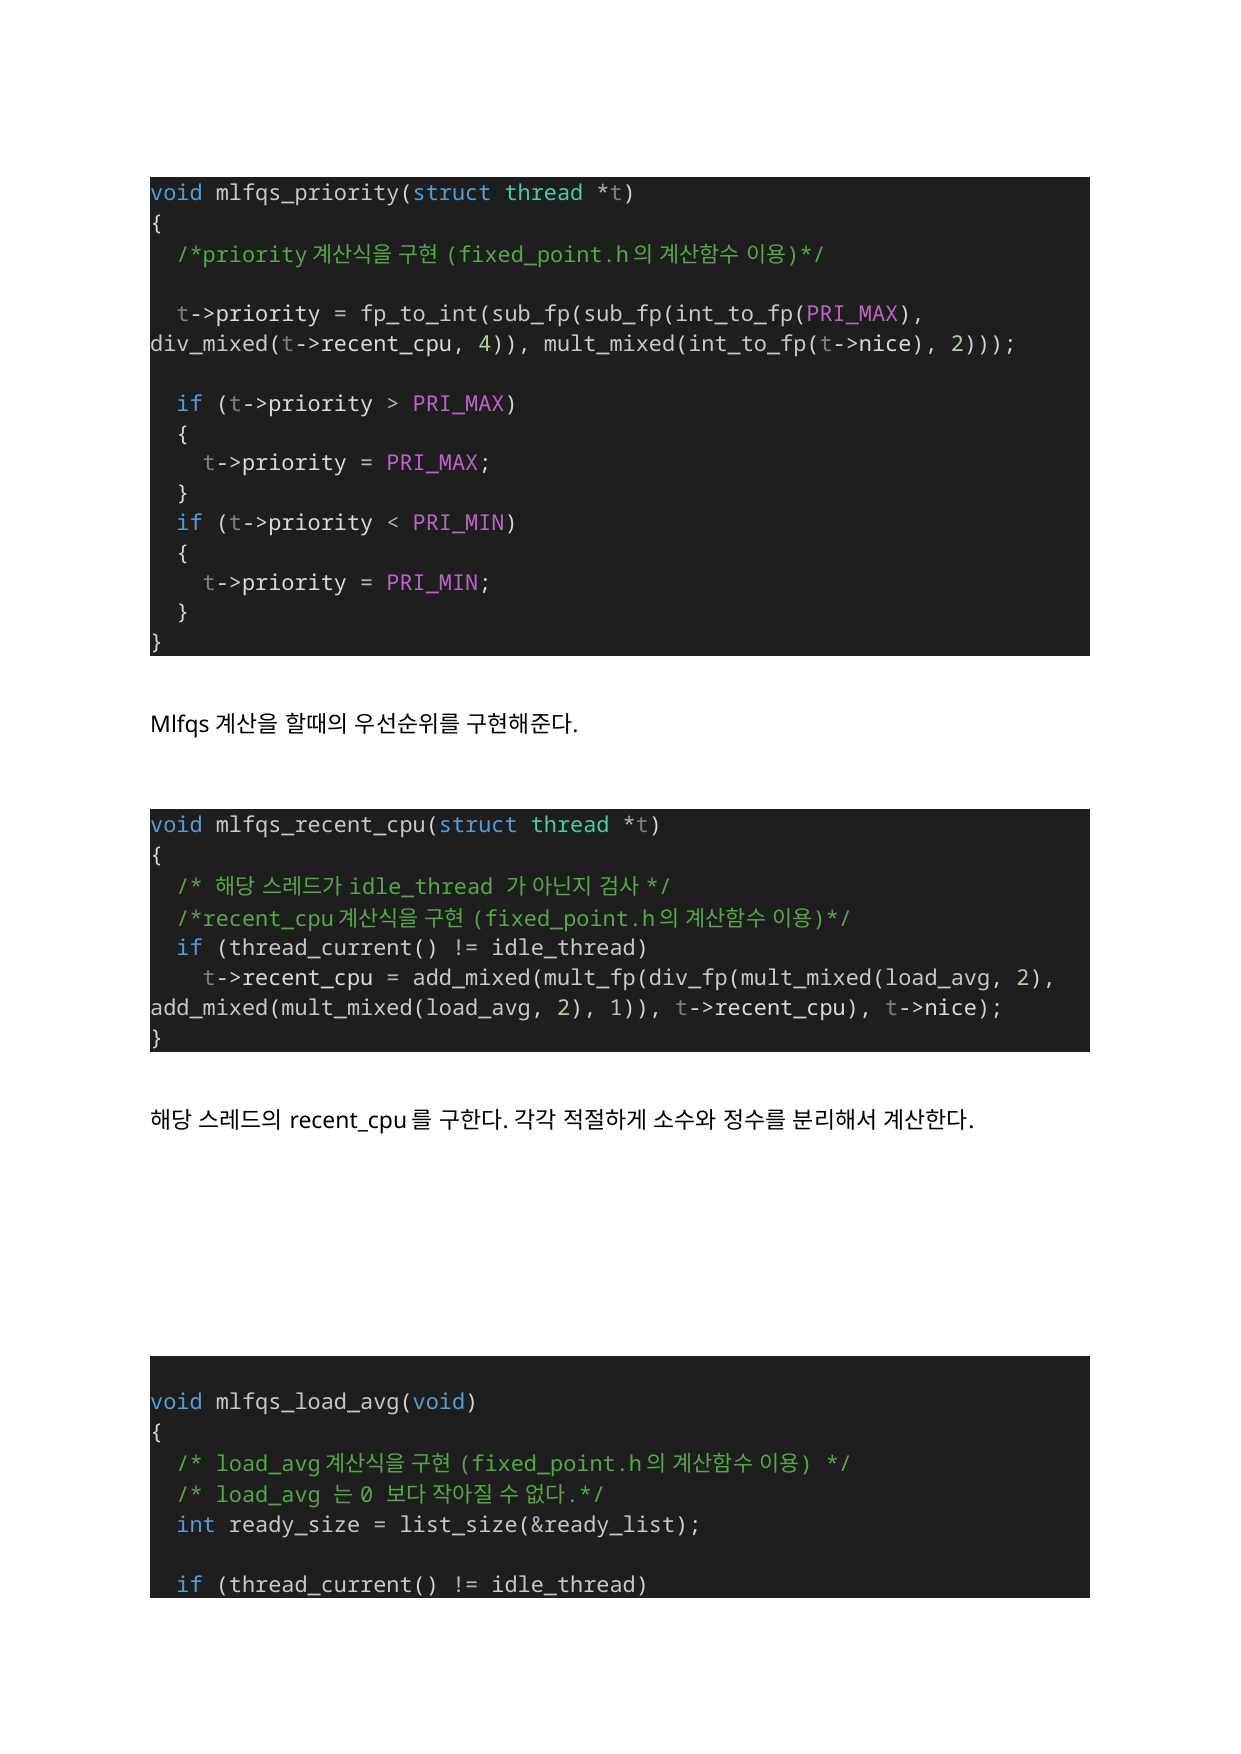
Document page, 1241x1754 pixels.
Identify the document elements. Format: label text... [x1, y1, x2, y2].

text } [150, 596, 1090, 626]
text if (t->priority < PRI_MIN) [150, 507, 1090, 537]
text if (thread_current() != idle_thread) [150, 1569, 1090, 1598]
text t->priority = fp_to_int(sub_fp(sub_fp(int_to_fp(PRI_MAX), div_mixed(t->recent_cpu, 4)), mult_mixed(int_to_fp(t->nice), 2))); [150, 298, 1090, 358]
text /* load_avg계산식을 구현 (fixed_point.h의 계산함수 이용) */ [150, 1446, 1090, 1477]
text if (thread_current() != idle_thread) [150, 932, 1090, 962]
text t->recent_cpu = add_mixed(mult_fp(div_fp(mult_mixed(load_avg, 2), add_mixed(mult_mixed(load_avg, 2), 1)), t->recent_cpu), t->nice); [150, 962, 1090, 1022]
text { [150, 417, 1090, 447]
text /* 해당 스레드가 idle_thread 가 아닌지 검사 */ [150, 869, 1090, 901]
text } [150, 626, 1090, 656]
text { [150, 537, 1090, 566]
text t->priority = PRI_MAX; [150, 447, 1090, 477]
text /*recent_cpu계산식을 구현 (fixed_point.h의 계산함수 이용)*/ [150, 901, 1090, 932]
text Mlfqs 계산을 할때의 우선순위를 구현해준다. [150, 706, 1090, 739]
text t->priority = PRI_MIN; [150, 566, 1090, 596]
text } [150, 477, 1090, 507]
text void mlfqs_priority(struct thread *t) [150, 177, 1090, 207]
text { [150, 839, 1090, 869]
text void mlfqs_load_avg(void) [150, 1386, 1090, 1416]
text } [150, 1022, 1090, 1052]
text /* load_avg 는 0 보다 작아질 수 없다.*/ [150, 1477, 1090, 1509]
text { [150, 207, 1090, 237]
text 해당 스레드의 recent_cpu를 구한다. 각각 적절하게 소수와 정수를 분리해서 계산한다. [150, 1102, 1090, 1135]
text int ready_size = list_size(&ready_list); [150, 1509, 1090, 1539]
text void mlfqs_recent_cpu(struct thread *t) [150, 809, 1090, 839]
text { [150, 1416, 1090, 1446]
text /*priority계산식을 구현 (fixed_point.h의 계산함수 이용)*/ [150, 237, 1090, 268]
text if (t->priority > PRI_MAX) [150, 388, 1090, 417]
